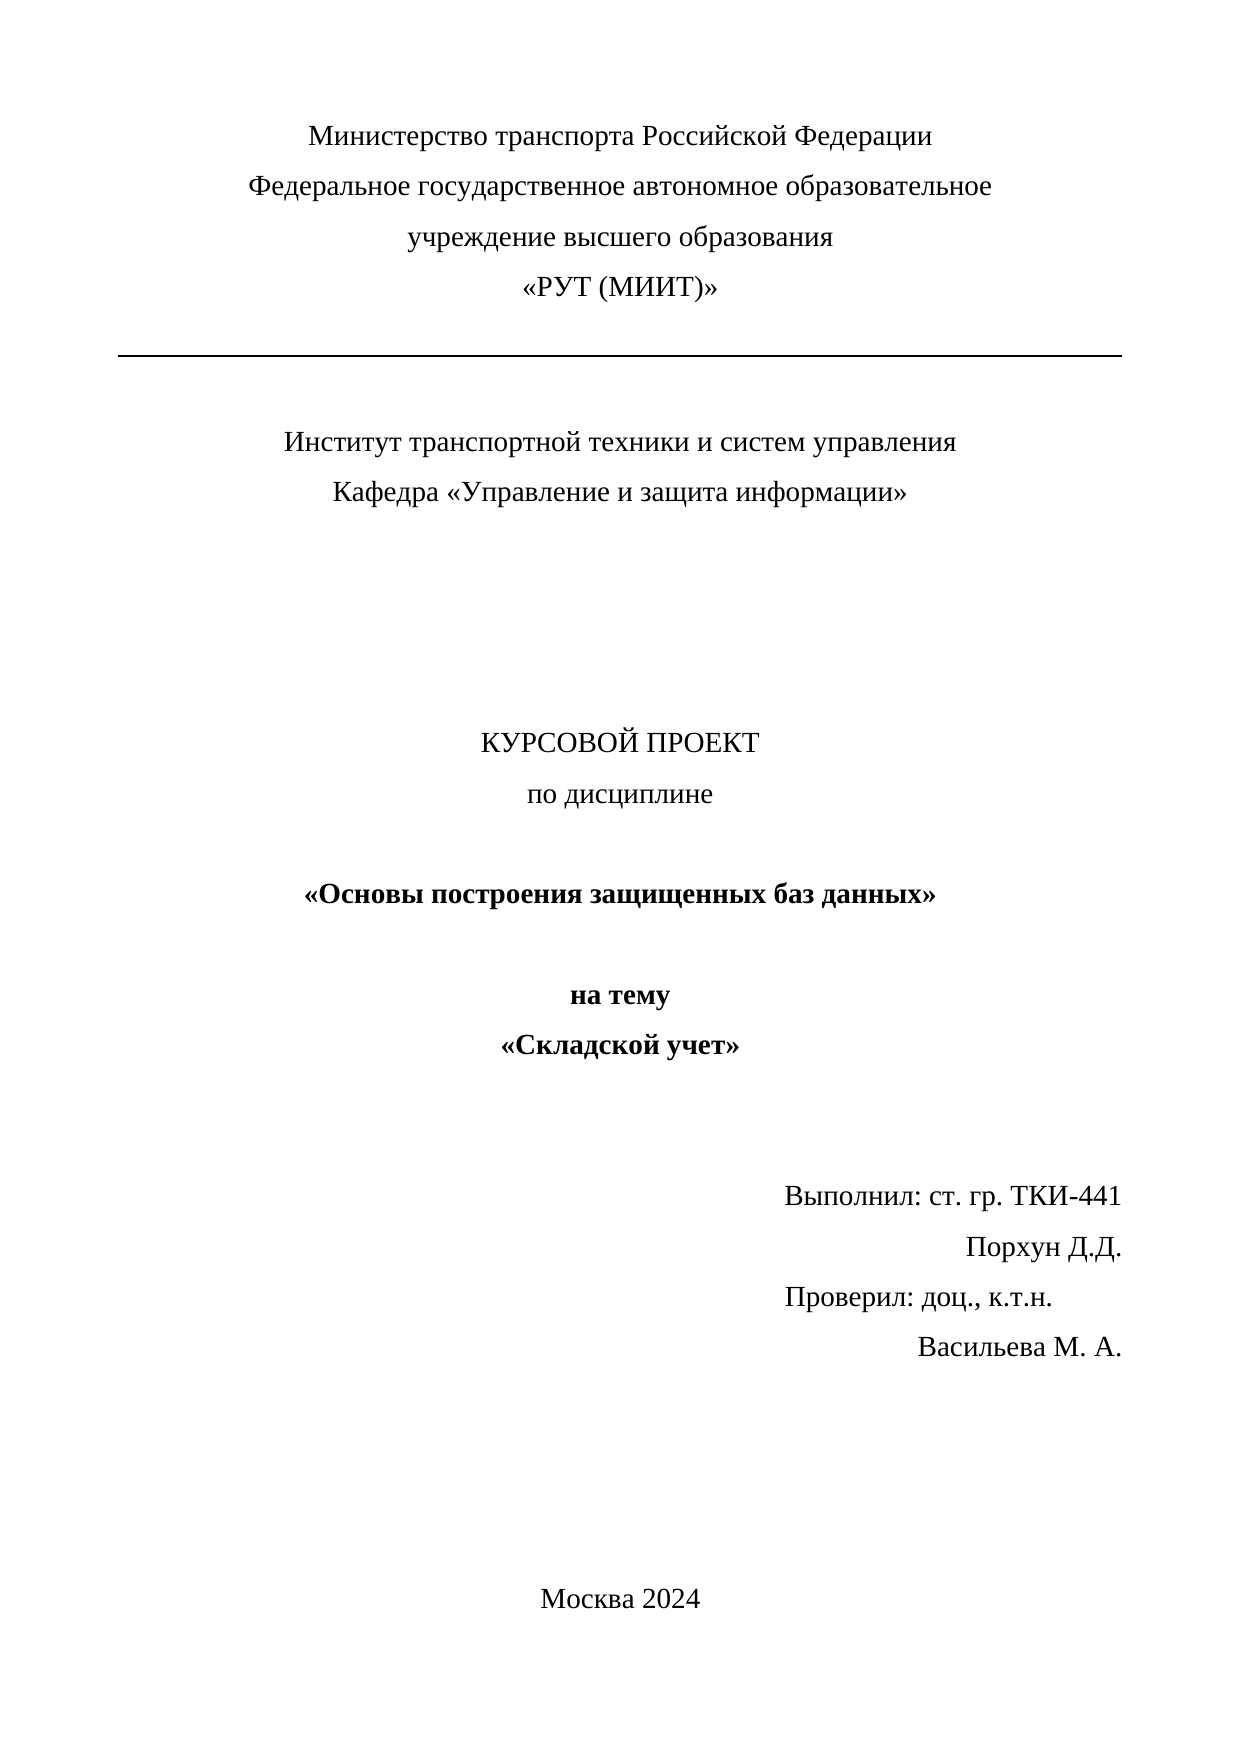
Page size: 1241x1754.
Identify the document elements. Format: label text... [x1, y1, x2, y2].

text Васильева М. А. [118, 1329, 1122, 1363]
text Федеральное государственное автономное образовательное учреждение высшего образования «РУТ (МИИТ)» [118, 168, 1122, 303]
text Выполнил: ст. гр. ТКИ-441 [118, 1178, 1122, 1212]
text на тему «Складской учет» [118, 977, 1122, 1061]
text КУРСОВОЙ ПРОЕКТ [118, 726, 1122, 759]
text по дисциплине [118, 776, 1122, 809]
text Проверил: доц., к.т.н. [634, 1279, 1122, 1312]
text Министерство транспорта Российской Федерации [118, 118, 1122, 152]
text Институт транспортной техники и систем управления [118, 424, 1122, 457]
text Кафедра «Управление и защита информации» [118, 474, 1122, 507]
text Порхун Д.Д. [118, 1229, 1122, 1262]
text Москва 2024 [118, 1581, 1122, 1614]
text «Основы построения защищенных баз данных» [118, 876, 1122, 910]
